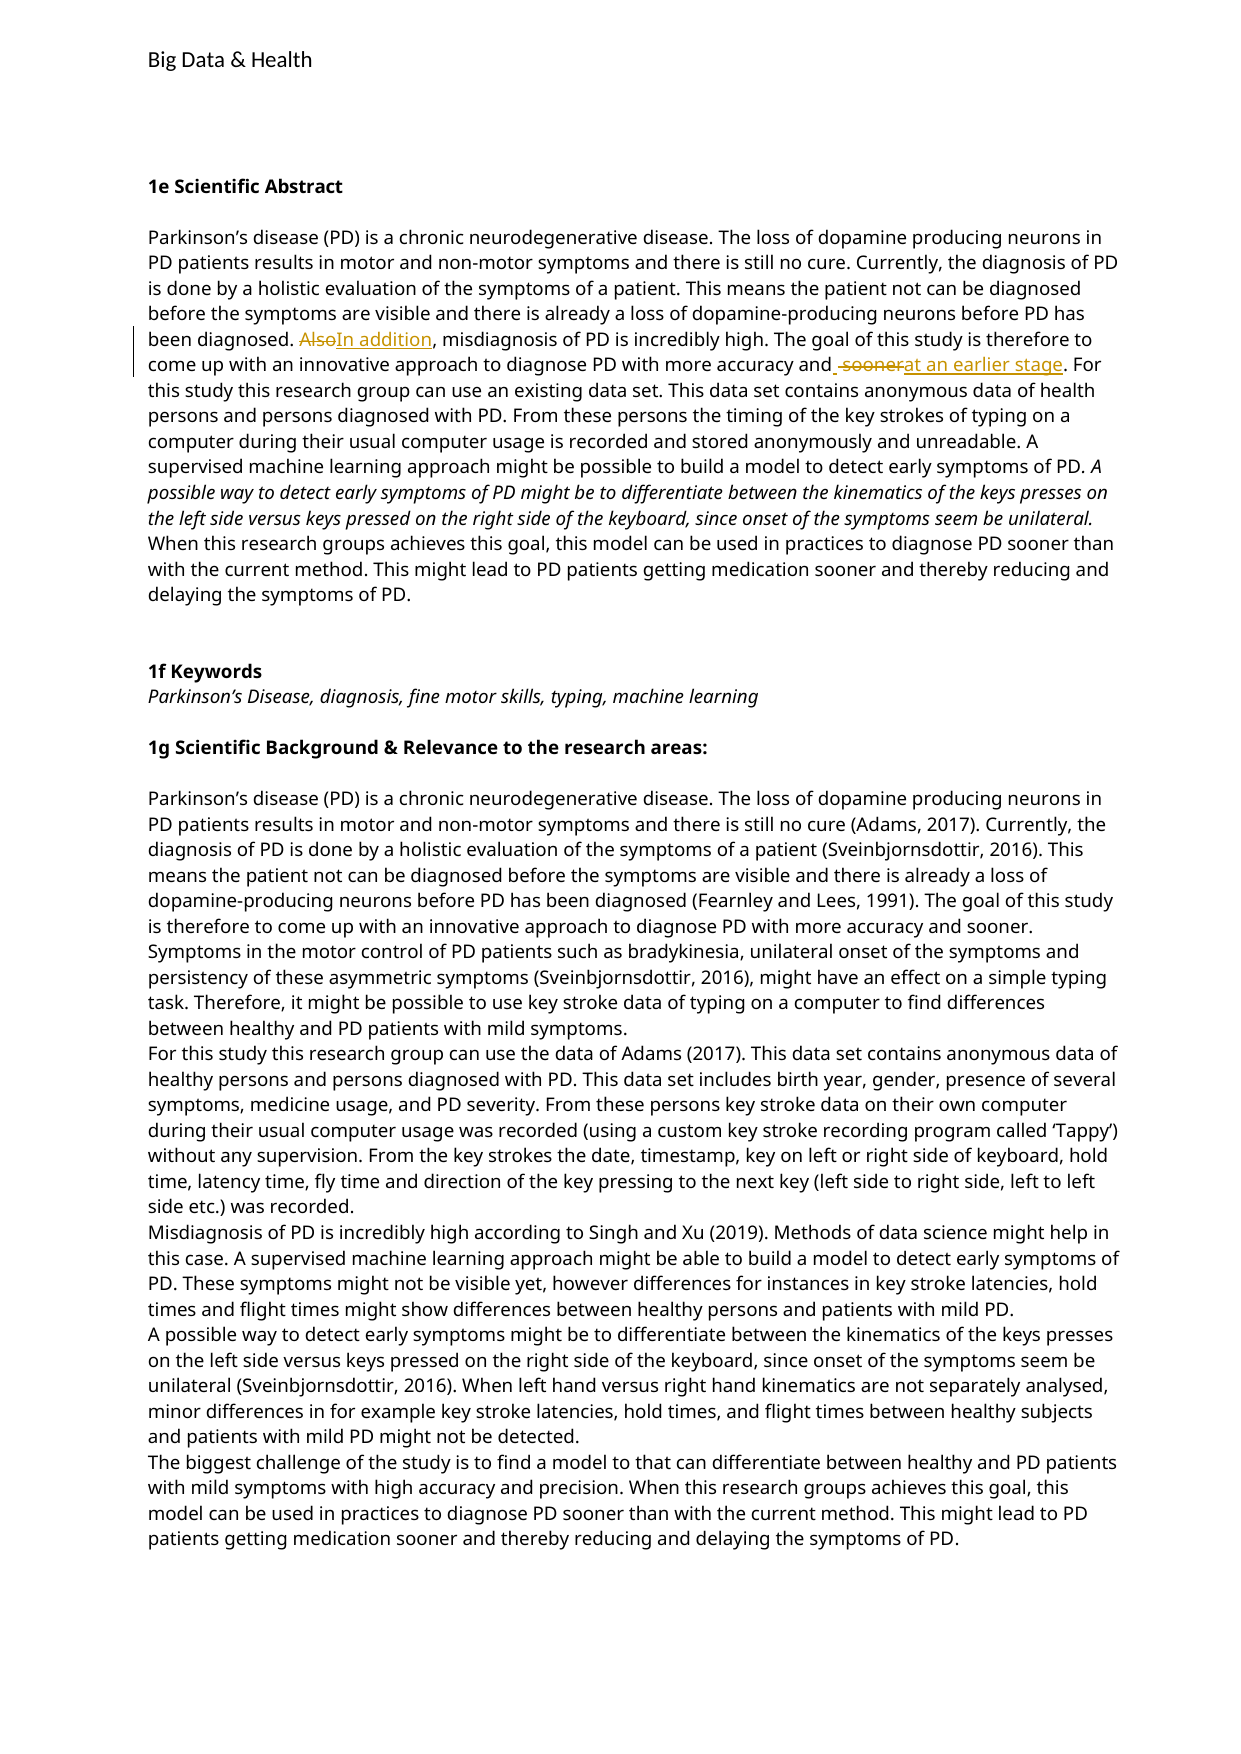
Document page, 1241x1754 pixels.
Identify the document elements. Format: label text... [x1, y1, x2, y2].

text A possible way to detect early symptoms might be to differentiate between the kinematics of the keys presses on the left side versus keys pressed on the right side of the keyboard, since onset of the symptoms seem be unilateral (Sveinbjornsdottir, 2016). When left hand versus right hand kinematics are not separately analysed, minor differences in for example key stroke latencies, hold times, and flight times between healthy subjects and patients with mild PD might not be detected. [148, 1321, 1122, 1449]
text 1e Scientific Abstract [148, 173, 1122, 198]
text Misdiagnosis of PD is incredibly high according to Singh and Xu (2019). Methods of data science might help in this case. A supervised machine learning approach might be able to build a model to detect early symptoms of PD. These symptoms might not be visible yet, however differences for instances in key stroke latencies, hold times and flight times might show differences between healthy persons and patients with mild PD. [148, 1219, 1122, 1321]
text For this study this research group can use the data of Adams (2017). This data set contains anonymous data of healthy persons and persons diagnosed with PD. This data set includes birth year, gender, presence of several symptoms, medicine usage, and PD severity. From these persons key stroke data on their own computer during their usual computer usage was recorded (using a custom key stroke recording program called ‘Tappy’) without any supervision. From the key strokes the date, timestamp, key on left or right side of keyboard, hold time, latency time, fly time and direction of the key pressing to the next key (left side to right side, left to left side etc.) was recorded. [148, 1041, 1122, 1219]
text The biggest challenge of the study is to find a model to that can differentiate between healthy and PD patients with mild symptoms with high accuracy and precision. When this research groups achieves this goal, this model can be used in practices to diagnose PD sooner than with the current method. This might lead to PD patients getting medication sooner and thereby reducing and delaying the symptoms of PD. [148, 1449, 1122, 1551]
subtitle 1f Keywords [148, 658, 1122, 683]
text Parkinson’s disease (PD) is a chronic neurodegenerative disease. The loss of dopamine producing neurons in PD patients results in motor and non-motor symptoms and there is still no cure. Currently, the diagnosis of PD is done by a holistic evaluation of the symptoms of a patient. This means the patient not can be diagnosed before the symptoms are visible and there is already a loss of dopamine-producing neurons before PD has been diagnosed. , misdiagnosis of PD is incredibly high. The goal of this study is therefore to come up with an innovative approach to diagnose PD with more accuracy and. For this study this research group can use an existing data set. This data set contains anonymous data of health persons and persons diagnosed with PD. From these persons the timing of the key strokes of typing on a computer during their usual computer usage is recorded and stored anonymously and unreadable. A supervised machine learning approach might be possible to build a model to detect early symptoms of PD. A possible way to detect early symptoms of PD might be to differentiate between the kinematics of the keys presses on the left side versus keys pressed on the right side of the keyboard, since onset of the symptoms seem be unilateral. When this research groups achieves this goal, this model can be used in practices to diagnose PD sooner than with the current method. This might lead to PD patients getting medication sooner and thereby reducing and delaying the symptoms of PD. [148, 224, 1122, 607]
text Symptoms in the motor control of PD patients such as bradykinesia, unilateral onset of the symptoms and persistency of these asymmetric symptoms (Sveinbjornsdottir, 2016), might have an effect on a simple typing task. Therefore, it might be possible to use key stroke data of typing on a computer to find differences between healthy and PD patients with mild symptoms. [148, 939, 1122, 1041]
text Parkinson’s disease (PD) is a chronic neurodegenerative disease. The loss of dopamine producing neurons in PD patients results in motor and non-motor symptoms and there is still no cure (Adams, 2017). Currently, the diagnosis of PD is done by a holistic evaluation of the symptoms of a patient (Sveinbjornsdottir, 2016). This means the patient not can be diagnosed before the symptoms are visible and there is already a loss of dopamine-producing neurons before PD has been diagnosed (Fearnley and Lees, 1991). The goal of this study is therefore to come up with an innovative approach to diagnose PD with more accuracy and sooner. [148, 786, 1122, 939]
subtitle 1g Scientific Background & Relevance to the research areas: [148, 734, 1122, 760]
text Parkinson’s Disease, diagnosis, fine motor skills, typing, machine learning [148, 683, 1122, 709]
